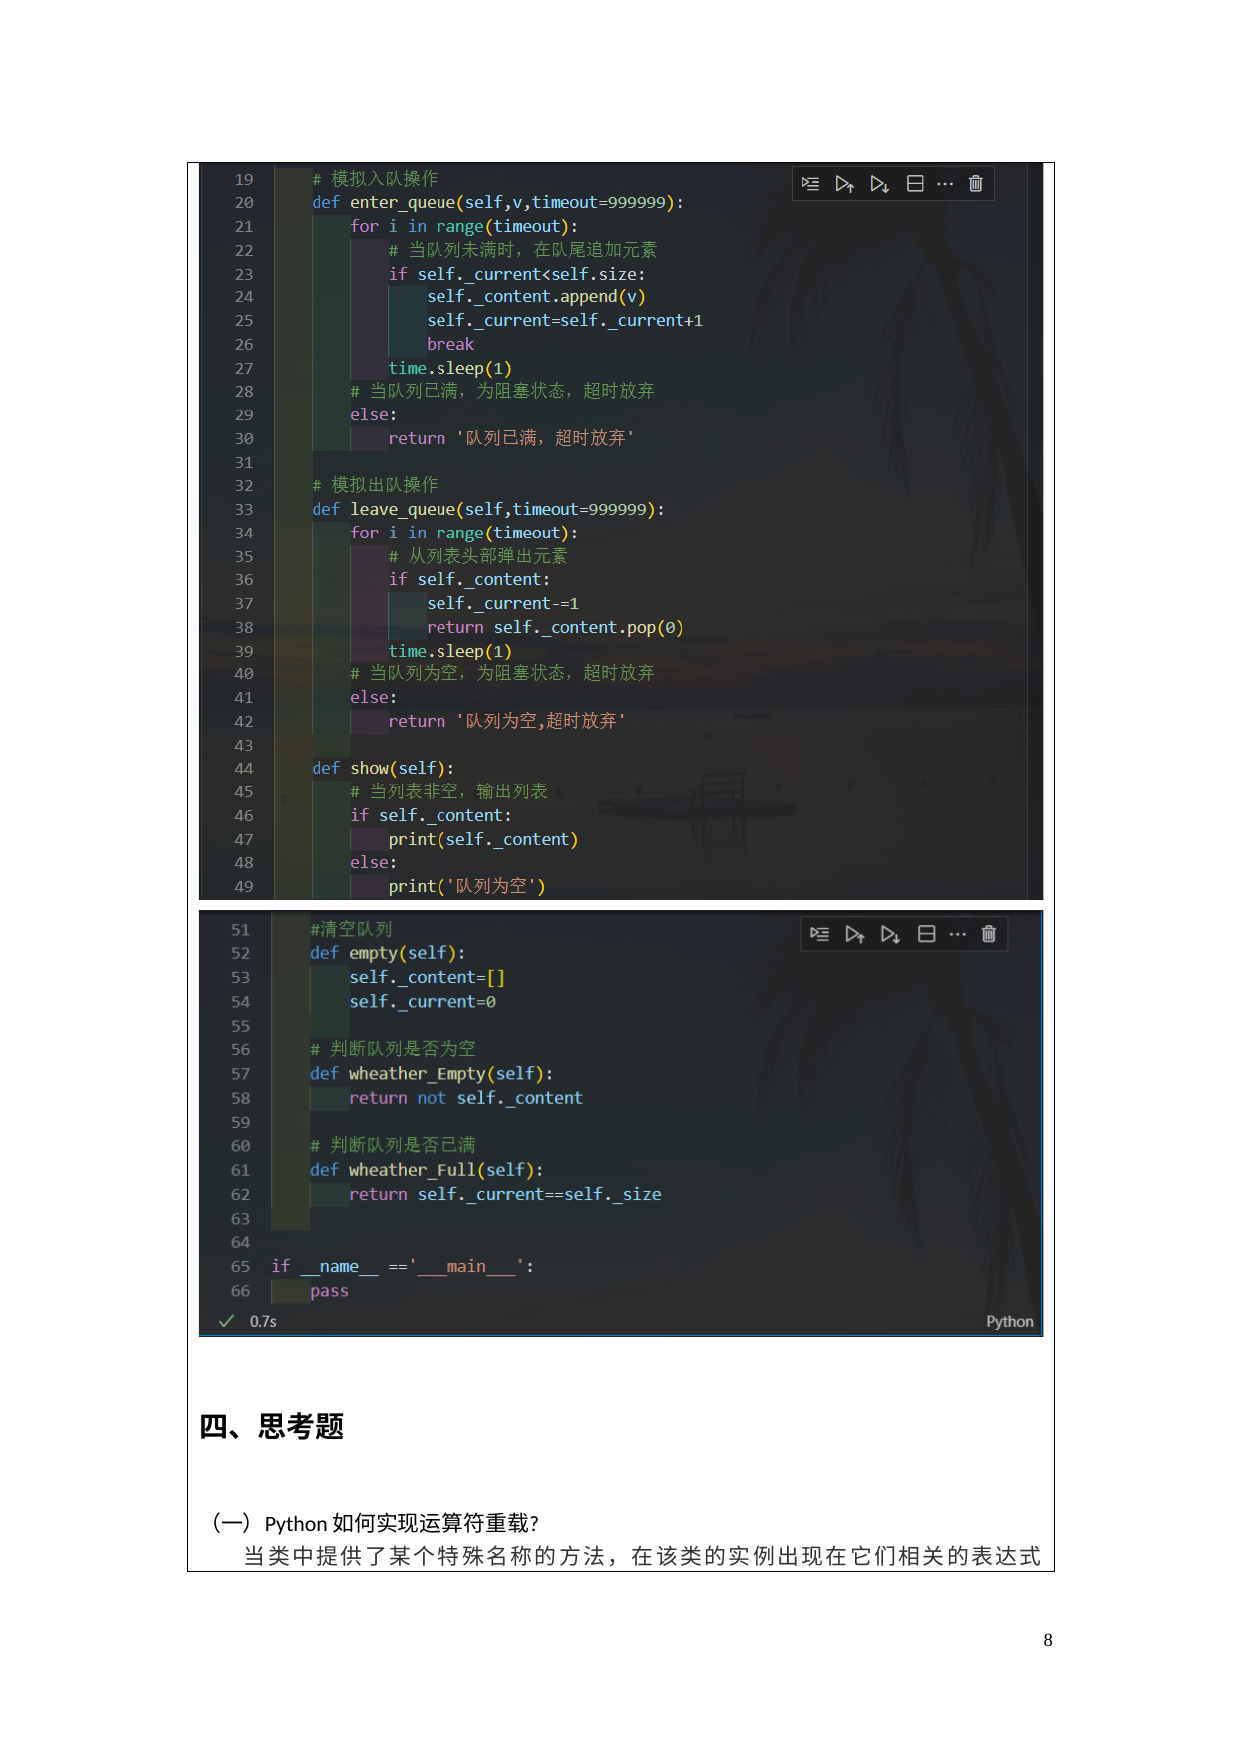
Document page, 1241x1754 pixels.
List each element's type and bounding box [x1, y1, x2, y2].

picture [198, 163, 1044, 900]
picture [198, 910, 1044, 1337]
table_header [188, 163, 1054, 1571]
